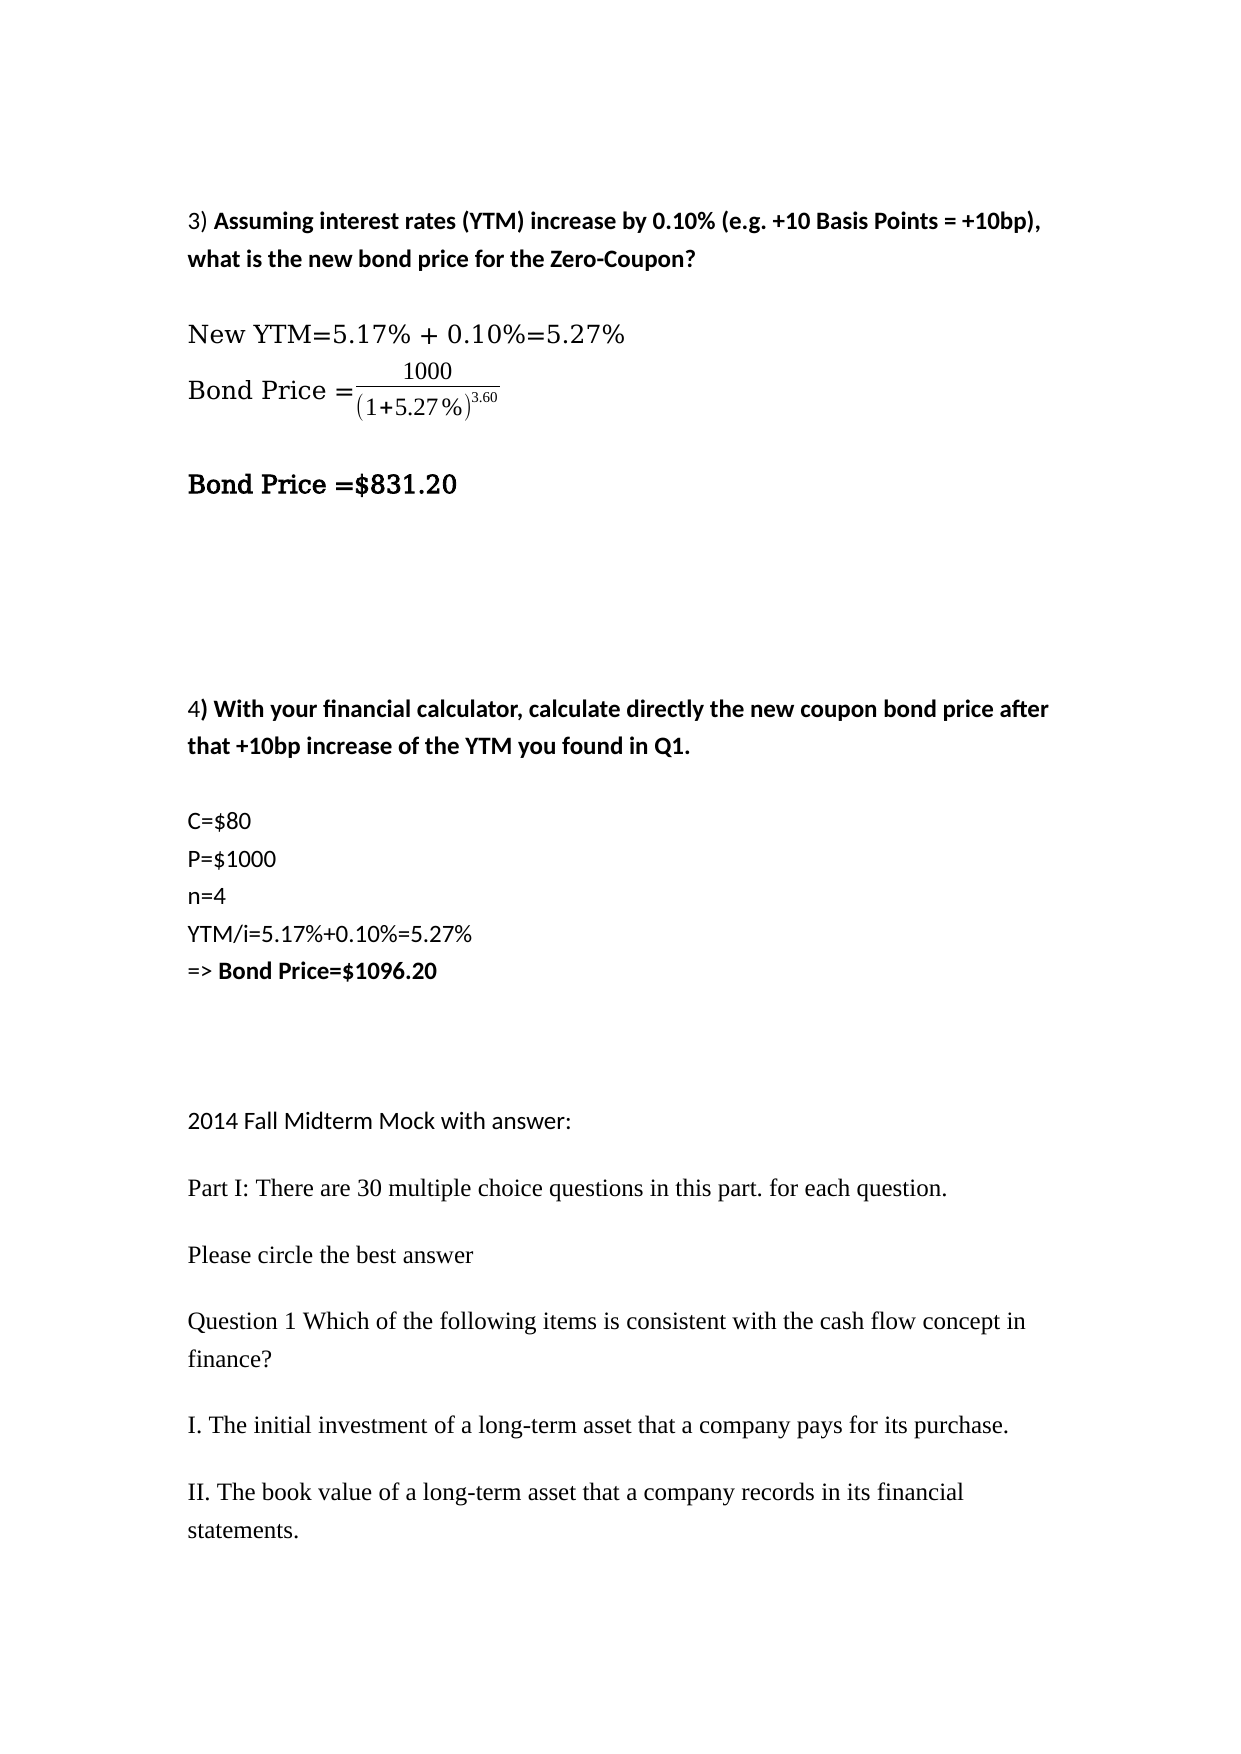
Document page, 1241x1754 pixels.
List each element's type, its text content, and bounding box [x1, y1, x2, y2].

text 3) Assuming interest rates (YTM) increase by 0.10% (e.g. +10 Basis Points = +10bp), what is the new bond price for the Zero-Coupon? [187, 202, 1053, 277]
text Bond Price = [187, 352, 1053, 427]
text 4) With your financial calculator, calculate directly the new coupon bond price after that +10bp increase of the YTM you found in Q1. [187, 689, 1053, 764]
text Part I: There are 30 multiple choice questions in this part. for each question. [187, 1169, 1053, 1206]
text YTM/i=5.17%+0.10%=5.27% [187, 914, 1053, 952]
text 2014 Fall Midterm Mock with answer: [187, 1102, 1053, 1139]
text n=4 [187, 877, 1053, 914]
text => Bond Price=$1096.20 [187, 952, 1053, 989]
text Question 1 Which of the following items is consistent with the cash flow concept in finance? [187, 1302, 1053, 1377]
text New YTM=5.17% + 0.10%=5.27% [187, 314, 1053, 352]
text C=$80 [187, 802, 1053, 839]
text Please circle the best answer [187, 1235, 1053, 1273]
text II. The book value of a long-term asset that a company records in its financial statements. [187, 1473, 1053, 1548]
text I. The initial investment of a long-term asset that a company pays for its purchase. [187, 1406, 1053, 1444]
text Bond Price =$831.20 [187, 464, 1053, 502]
text P=$1000 [187, 839, 1053, 877]
